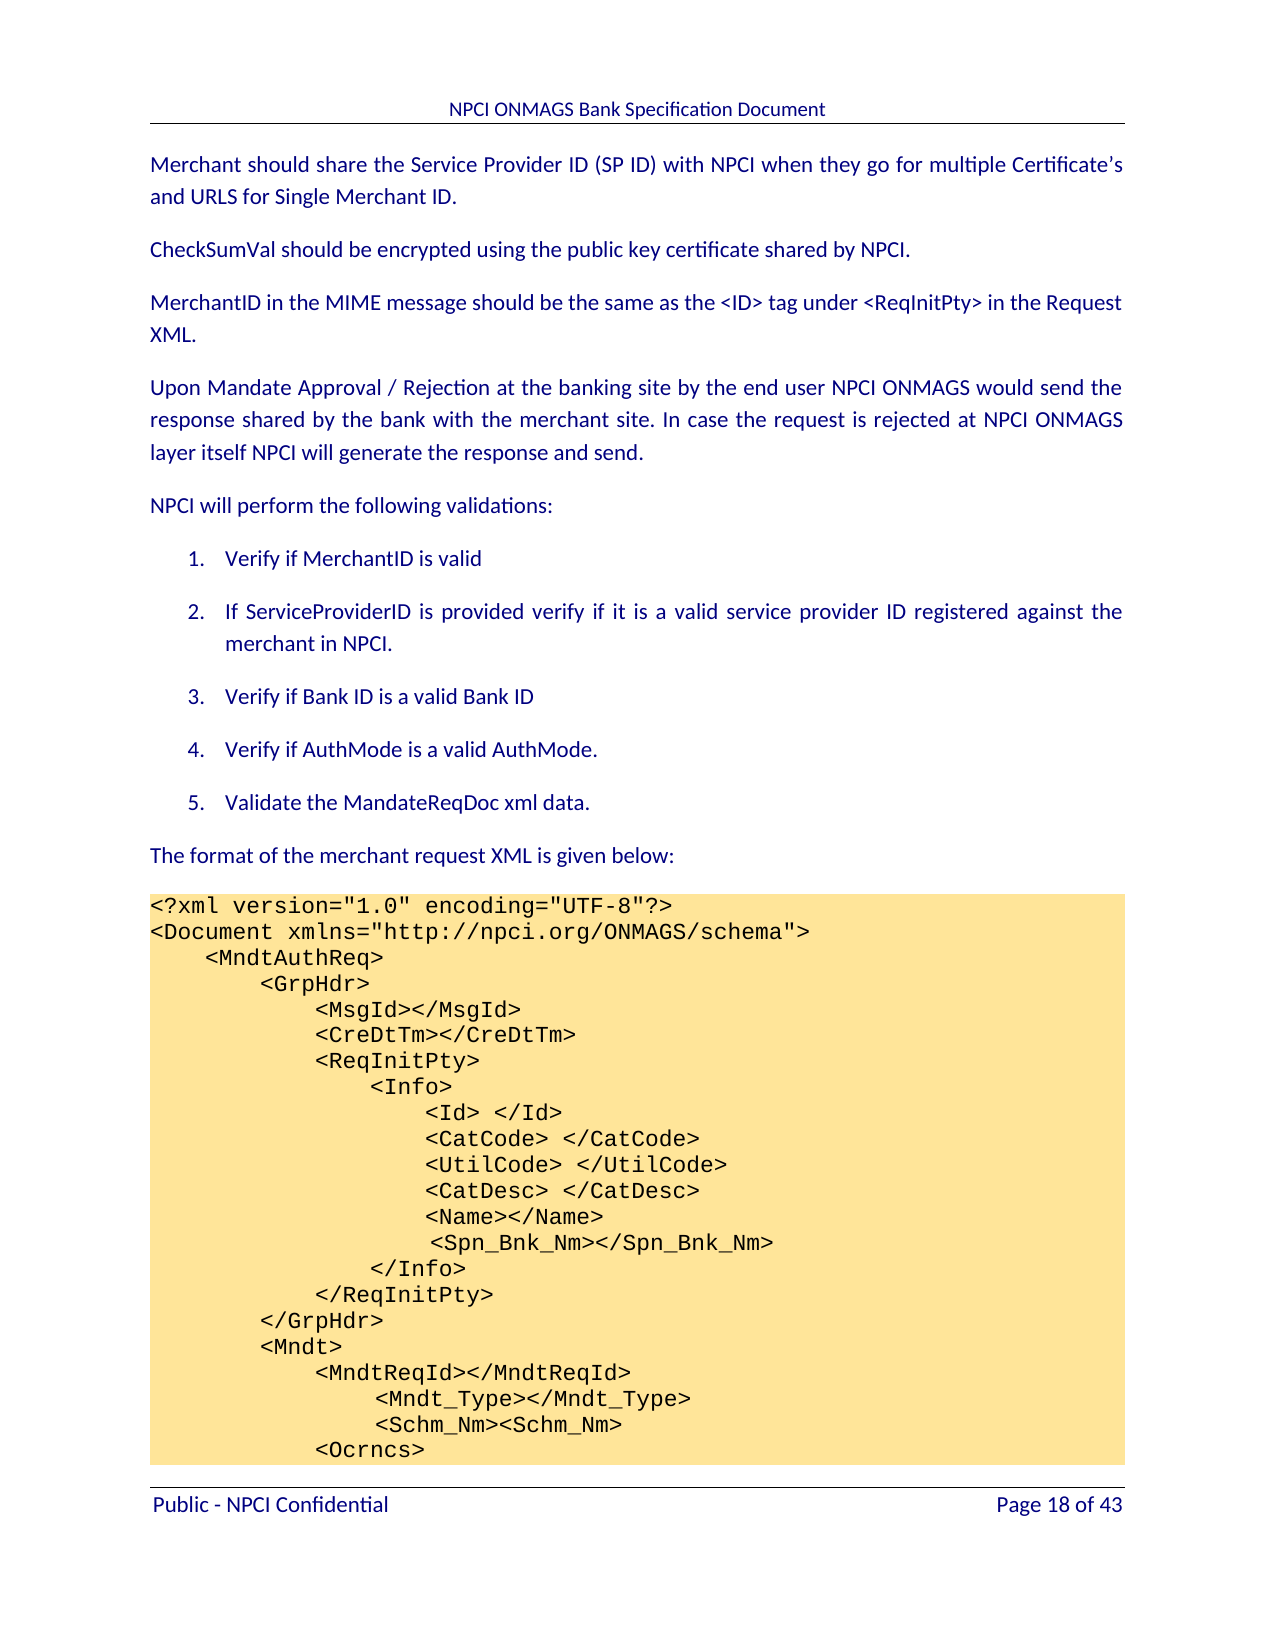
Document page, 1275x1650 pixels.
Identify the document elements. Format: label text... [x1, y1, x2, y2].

text MerchantID in the MIME message should be the same as the <ID> tag under <ReqInitPty> in the Request XML. [150, 288, 1125, 348]
text <CreDtTm></CreDtTm> [150, 1024, 1125, 1050]
text <Id> </Id> [150, 1102, 1125, 1128]
text <ReqInitPty> [150, 1050, 1125, 1076]
text </Info> [150, 1257, 1125, 1283]
list If ServiceProviderID is provided verify if it is a valid service provider ID registered against the merchant in NPCI. [187, 597, 1125, 657]
text <UtilCode> </UtilCode> [150, 1153, 1125, 1179]
text <GrpHdr> [150, 972, 1125, 998]
text <Ocrncs> [150, 1439, 1125, 1465]
text <Mndt> [150, 1335, 1125, 1361]
text Merchant should share the Service Provider ID (SP ID) with NPCI when they go for multiple Certificate’s and URLS for Single Merchant ID. [150, 150, 1125, 210]
list Validate the MandateReqDoc xml data. [187, 788, 1125, 816]
text <?xml version="1.0" encoding="UTF-8"?> [150, 894, 1125, 920]
text </GrpHdr> [150, 1309, 1125, 1335]
list Verify if MerchantID is valid [187, 544, 1125, 572]
text <CatDesc> </CatDesc> [150, 1179, 1125, 1205]
text <Schm_Nm><Schm_Nm> [150, 1413, 1125, 1439]
text CheckSumVal should be encrypted using the public key certificate shared by NPCI. [150, 235, 1125, 263]
text <MsgId></MsgId> [150, 998, 1125, 1024]
text NPCI will perform the following validations: [150, 491, 1125, 519]
text The format of the merchant request XML is given below: [150, 841, 1125, 869]
list Verify if AuthMode is a valid AuthMode. [187, 735, 1125, 763]
text <Name></Name> [150, 1205, 1125, 1231]
text <Document xmlns="http://npci.org/ONMAGS/schema"> [150, 920, 1125, 946]
text Upon Mandate Approval / Rejection at the banking site by the end user NPCI ONMAGS would send the response shared by the bank with the merchant site. In case the request is rejected at NPCI ONMAGS layer itself NPCI will generate the response and send. [150, 373, 1125, 466]
text <Spn_Bnk_Nm></Spn_Bnk_Nm> [150, 1231, 1125, 1257]
list Verify if Bank ID is a valid Bank ID [187, 682, 1125, 710]
text <MndtAuthReq> [150, 946, 1125, 972]
text <Mndt_Type></Mndt_Type> [150, 1387, 1125, 1413]
text </ReqInitPty> [150, 1283, 1125, 1309]
text <MndtReqId></MndtReqId> [150, 1361, 1125, 1387]
text <Info> [150, 1076, 1125, 1102]
text <CatCode> </CatCode> [150, 1128, 1125, 1153]
